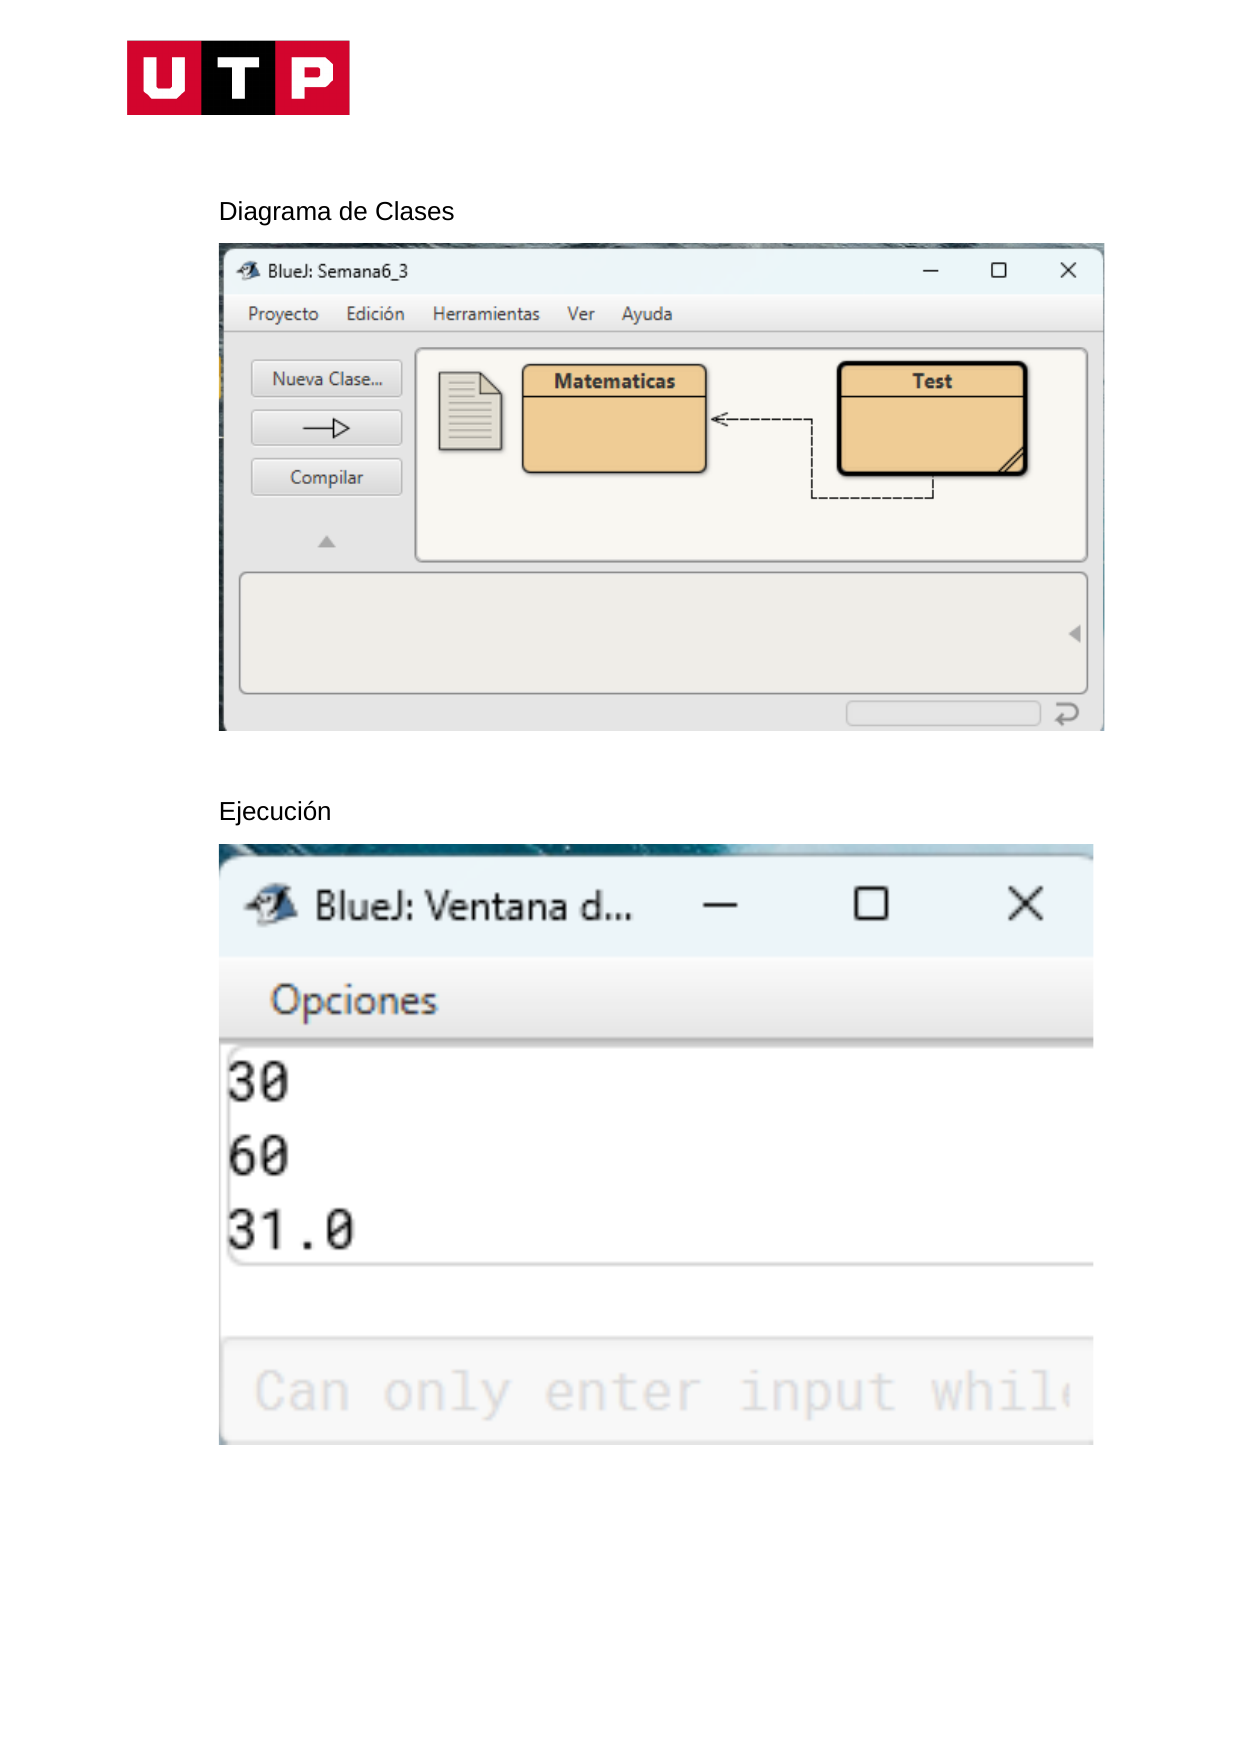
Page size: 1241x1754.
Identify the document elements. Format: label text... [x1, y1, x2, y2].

picture [117, 33, 356, 121]
picture [218, 844, 1094, 1445]
picture [218, 243, 1105, 731]
text Ejecución [201, 796, 1056, 826]
picture [365, 844, 374, 849]
text Diagrama de Clases [201, 196, 1056, 226]
